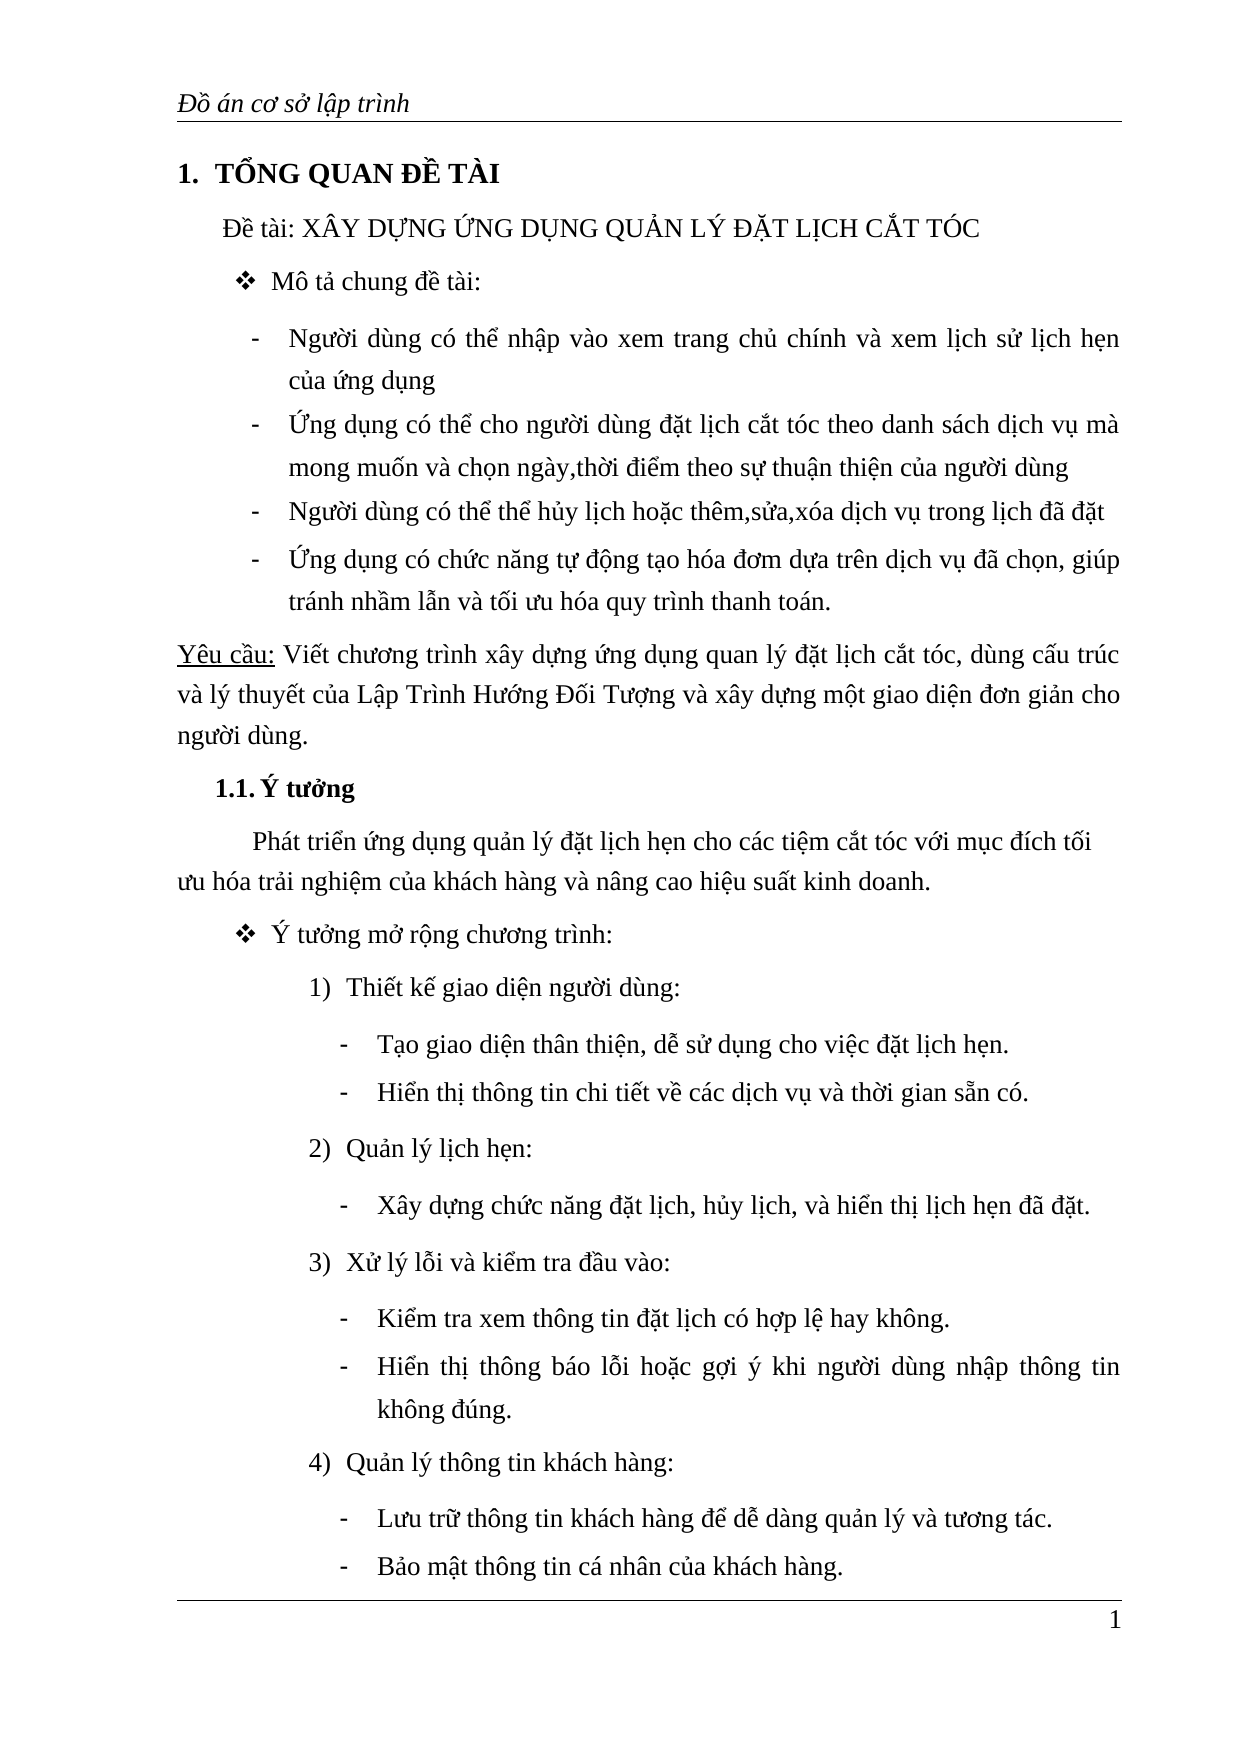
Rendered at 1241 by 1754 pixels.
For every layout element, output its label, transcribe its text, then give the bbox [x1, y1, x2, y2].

list Hiển thị thông tin chi tiết về các dịch vụ và thời gian sẵn có. [339, 1122, 1122, 1159]
list Tạo giao diện thân thiện, dễ sử dụng cho việc đặt lịch hẹn. [339, 1062, 1122, 1099]
list Mô tả chung đề tài: [233, 265, 1122, 296]
text Yêu cầu: Viết chương trình xây dựng ứng dụng quan lý đặt lịch cắt tóc, dùng cấu trúc và lý thuyết của Lập Trình Hướng Đối Tượng và xây dựng một giao diện đơn giản cho người dùng. [177, 676, 1122, 788]
list Người dùng có thể nhập vào xem trang chủ chính và xem lịch sử lịch hẹn của ứng dụng [251, 318, 1122, 395]
list Xây dựng chức năng đặt lịch, hủy lịch, và hiển thị lịch hẹn đã đặt. [339, 1236, 1122, 1272]
list Quản lý thông tin khách hàng: [308, 1508, 1122, 1539]
subtitle TỔNG QUAN ĐỀ TÀI [177, 156, 1122, 189]
list Thiết kế giao diện người dùng: [308, 1009, 1122, 1040]
list Ứng dụng có thể cho người dùng đặt lịch cắt tóc theo danh sách dịch vụ mà mong muốn và chọn ngày,thời điểm theo sự thuận thiện của người dùng [251, 417, 1122, 494]
list Ý tưởng mở rộng chương trình: [233, 956, 1122, 987]
list Hiển thị thông báo lỗi hoặc gợi ý khi người dùng nhập thông tin không đúng. [339, 1409, 1122, 1487]
list Kiểm tra xem thông tin đặt lịch có hợp lệ hay không. [339, 1349, 1122, 1386]
text Phát triển ứng dụng quản lý đặt lịch hẹn cho các tiệm cắt tóc với mục đích tối ưu hóa trải nghiệm của khách hàng và nâng cao hiệu suất kinh doanh. [177, 862, 1122, 934]
list Ứng dụng có chức năng tự động tạo hóa đơm dựa trên dịch vụ đã chọn, giúp tránh nhầm lẫn và tối ưu hóa quy trình thanh toán. [251, 577, 1122, 654]
subtitle Ý tưởng [214, 809, 1122, 841]
list Người dùng có thể thể hủy lịch hoặc thêm,sửa,xóa dịch vụ trong lịch đã đặt [251, 516, 1122, 553]
list Quản lý lịch hẹn: [308, 1183, 1122, 1214]
list Xử lý lỗi và kiểm tra đầu vào: [308, 1296, 1122, 1327]
text Đề tài: XÂY DỰNG ỨNG DỤNG QUẢN LÝ ĐẶT LỊCH CẮT TÓC [222, 212, 1122, 243]
